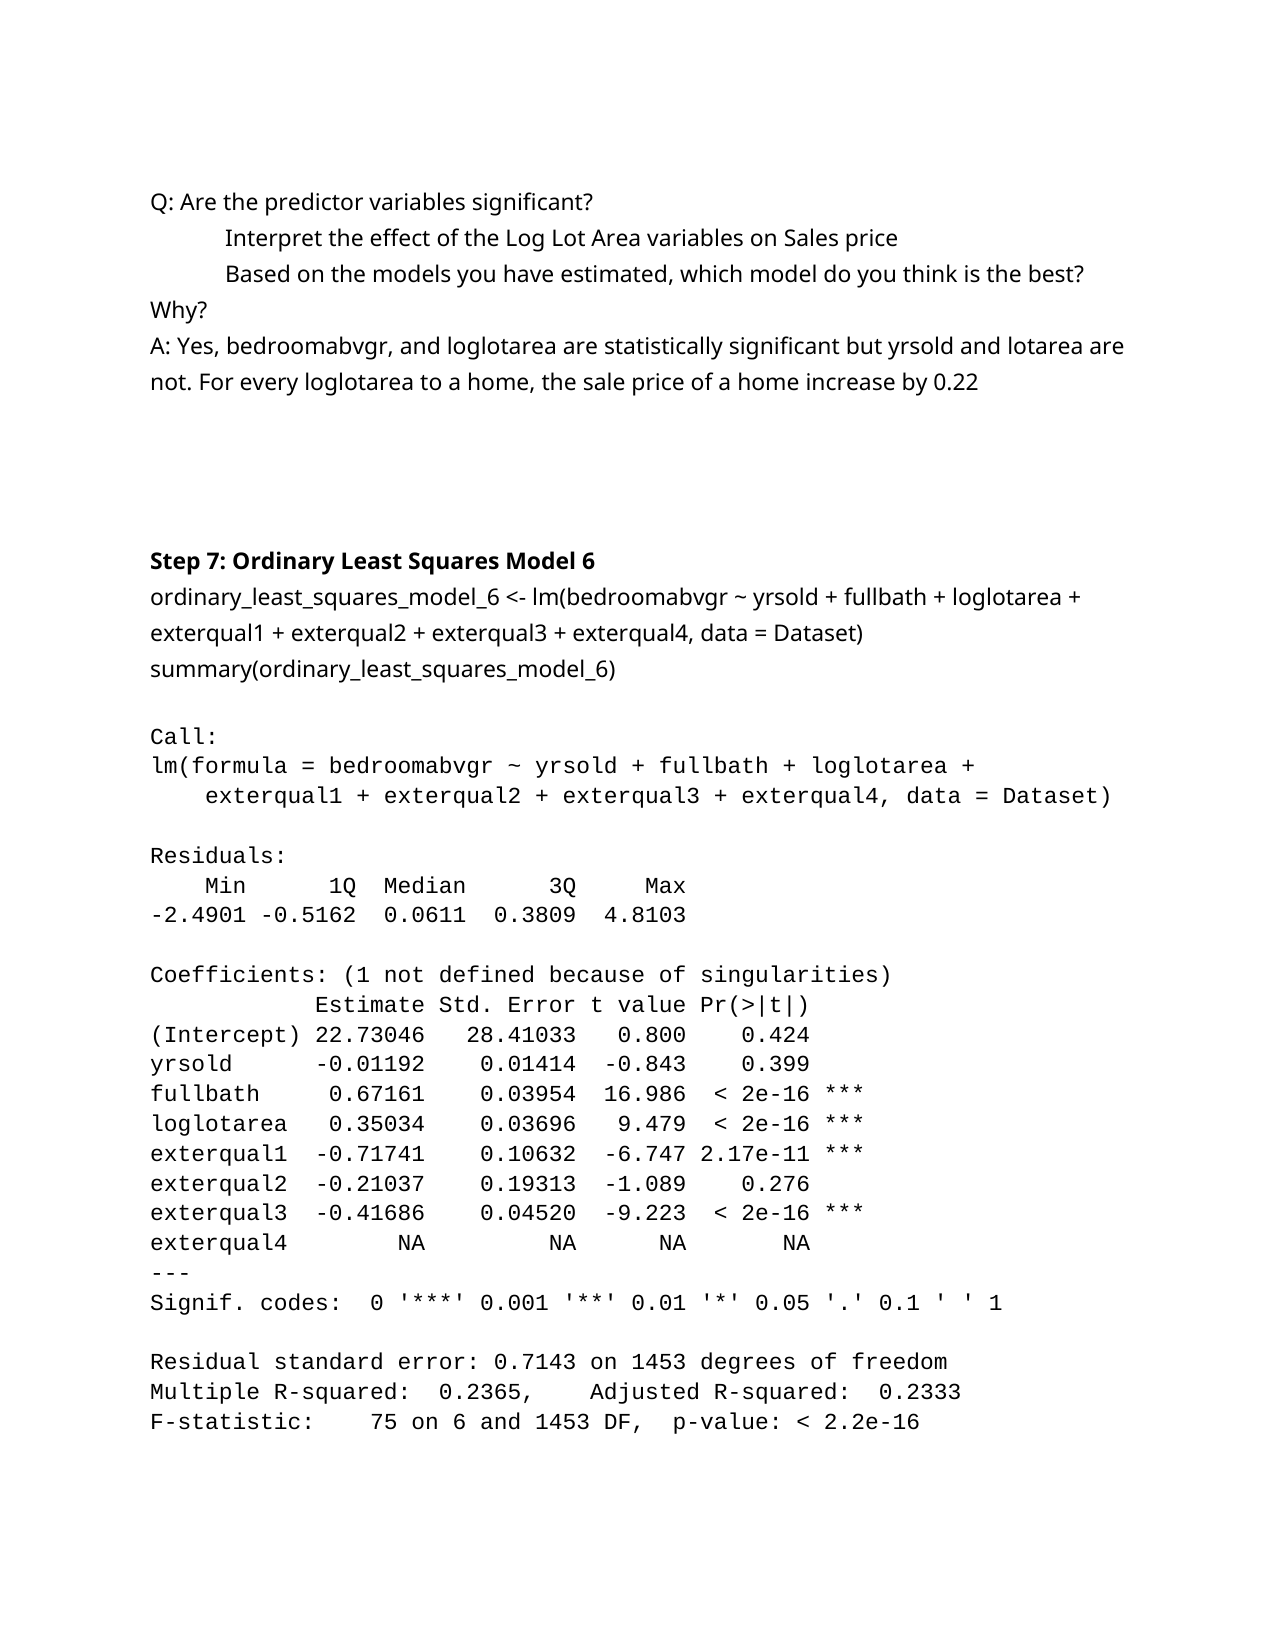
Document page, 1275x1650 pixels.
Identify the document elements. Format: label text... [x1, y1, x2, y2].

text exterqual2 -0.21037 0.19313 -1.089 0.276 [150, 1172, 1125, 1198]
text fullbath 0.67161 0.03954 16.986 < 2e-16 *** [150, 1082, 1125, 1108]
text exterqual3 -0.41686 0.04520 -9.223 < 2e-16 *** [150, 1202, 1125, 1228]
text Min 1Q Median 3Q Max [150, 874, 1125, 900]
text --- [150, 1261, 1125, 1287]
text lm(formula = bedroomabvgr ~ yrsold + fullbath + loglotarea + [150, 755, 1125, 781]
text -2.4901 -0.5162 0.0611 0.3809 4.8103 [150, 904, 1125, 930]
text Residuals: [150, 844, 1125, 870]
text ordinary_least_squares_model_6 <- lm(bedroomabvgr ~ yrsold + fullbath + loglotarea + exterqual1 + exterqual2 + exterqual3 + exterqual4, data = Dataset) [150, 581, 1125, 648]
text Step 7: Ordinary Least Squares Model 6 [150, 545, 1125, 577]
text F-statistic: 75 on 6 and 1453 DF, p-value: < 2.2e-16 [150, 1410, 1125, 1436]
text loglotarea 0.35034 0.03696 9.479 < 2e-16 *** [150, 1112, 1125, 1138]
text Multiple R-squared: 0.2365, Adjusted R-squared: 0.2333 [150, 1380, 1125, 1406]
text Coefficients: (1 not defined because of singularities) [150, 963, 1125, 989]
text yrsold -0.01192 0.01414 -0.843 0.399 [150, 1053, 1125, 1079]
text Estimate Std. Error t value Pr(>|t|) [150, 993, 1125, 1019]
text Call: [150, 725, 1125, 751]
text Based on the models you have estimated, which model do you think is the best? Why? [150, 258, 1125, 325]
text Residual standard error: 0.7143 on 1453 degrees of freedom [150, 1351, 1125, 1377]
text A: Yes, bedroomabvgr, and loglotarea are statistically significant but yrsold and lotarea are not. For every loglotarea to a home, the sale price of a home increase by 0.22 [150, 330, 1125, 397]
text exterqual4 NA NA NA NA [150, 1231, 1125, 1257]
text exterqual1 + exterqual2 + exterqual3 + exterqual4, data = Dataset) [150, 784, 1125, 811]
text Interpret the effect of the Log Lot Area variables on Sales price [150, 222, 1125, 253]
text summary(ordinary_least_squares_model_6) [150, 653, 1125, 684]
text Q: Are the predictor variables significant? [150, 186, 1125, 217]
text (Intercept) 22.73046 28.41033 0.800 0.424 [150, 1023, 1125, 1049]
text exterqual1 -0.71741 0.10632 -6.747 2.17e-11 *** [150, 1142, 1125, 1168]
text Signif. codes: 0 '***' 0.001 '**' 0.01 '*' 0.05 '.' 0.1 ' ' 1 [150, 1291, 1125, 1317]
